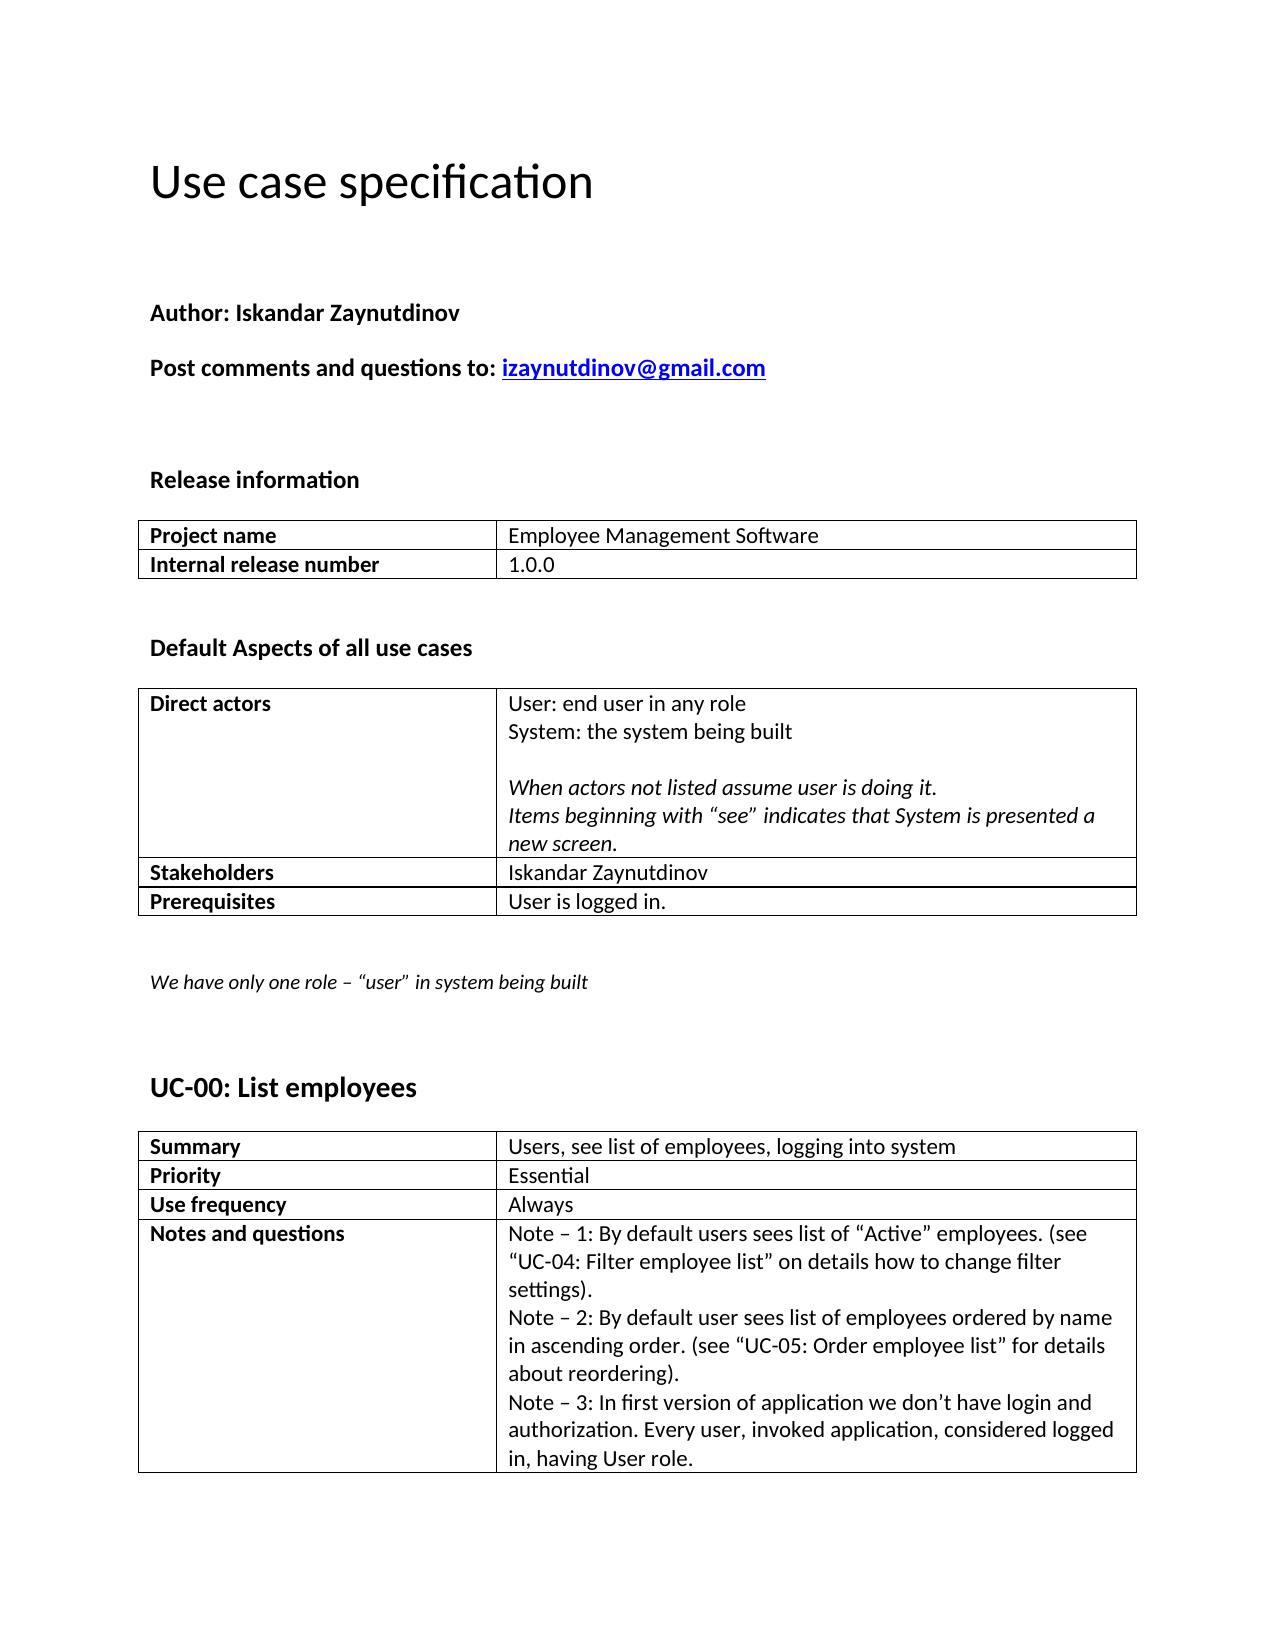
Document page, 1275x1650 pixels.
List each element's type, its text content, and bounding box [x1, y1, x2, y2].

text Release information [150, 464, 1125, 495]
text Post comments and questions to: izaynutdinov@gmail.com [150, 353, 1125, 383]
table_cell Stakeholders [139, 858, 496, 886]
table_cell Always [497, 1190, 1136, 1218]
table_header Users, see list of employees, logging into system [497, 1132, 1136, 1160]
table_cell Essential [497, 1161, 1136, 1189]
table_header Summary [139, 1132, 496, 1160]
text Use case specification [150, 150, 1125, 211]
table_cell Note – 1: By default users sees list of “Active” employees. (see “UC-04: Filter employee list” on details how to change filter settings). Note – 2: By default user sees list of employees ordered by name in ascending order. (see “UC-05: Order employee list” for details about reordering). Note – 3: In first version of application we don’t have login and authorization. Every user, invoked application, considered logged in, having User role. [497, 1220, 1136, 1472]
table_header Employee Management Software [497, 521, 1136, 549]
text UC-00: List employees [150, 1069, 1125, 1105]
table_header Direct actors [139, 689, 496, 857]
table_cell Internal release number [139, 550, 496, 578]
text Default Aspects of all use cases [150, 632, 1125, 663]
text Author: Iskandar Zaynutdinov [150, 297, 1125, 327]
table_cell Notes and questions [139, 1220, 496, 1472]
table_cell 1.0.0 [497, 550, 1136, 578]
table_header User: end user in any role System: the system being built When actors not listed assume user is doing it. Items beginning with “see” indicates that System is presented a new screen. [497, 689, 1136, 857]
table_cell Iskandar Zaynutdinov [497, 858, 1136, 886]
text We have only one role – “user” in system being built [150, 969, 1125, 995]
table_cell Prerequisites [139, 888, 496, 915]
table_cell Priority [139, 1161, 496, 1189]
table_cell User is logged in. [497, 888, 1136, 915]
table_header Project name [139, 521, 496, 549]
table_cell Use frequency [139, 1190, 496, 1218]
